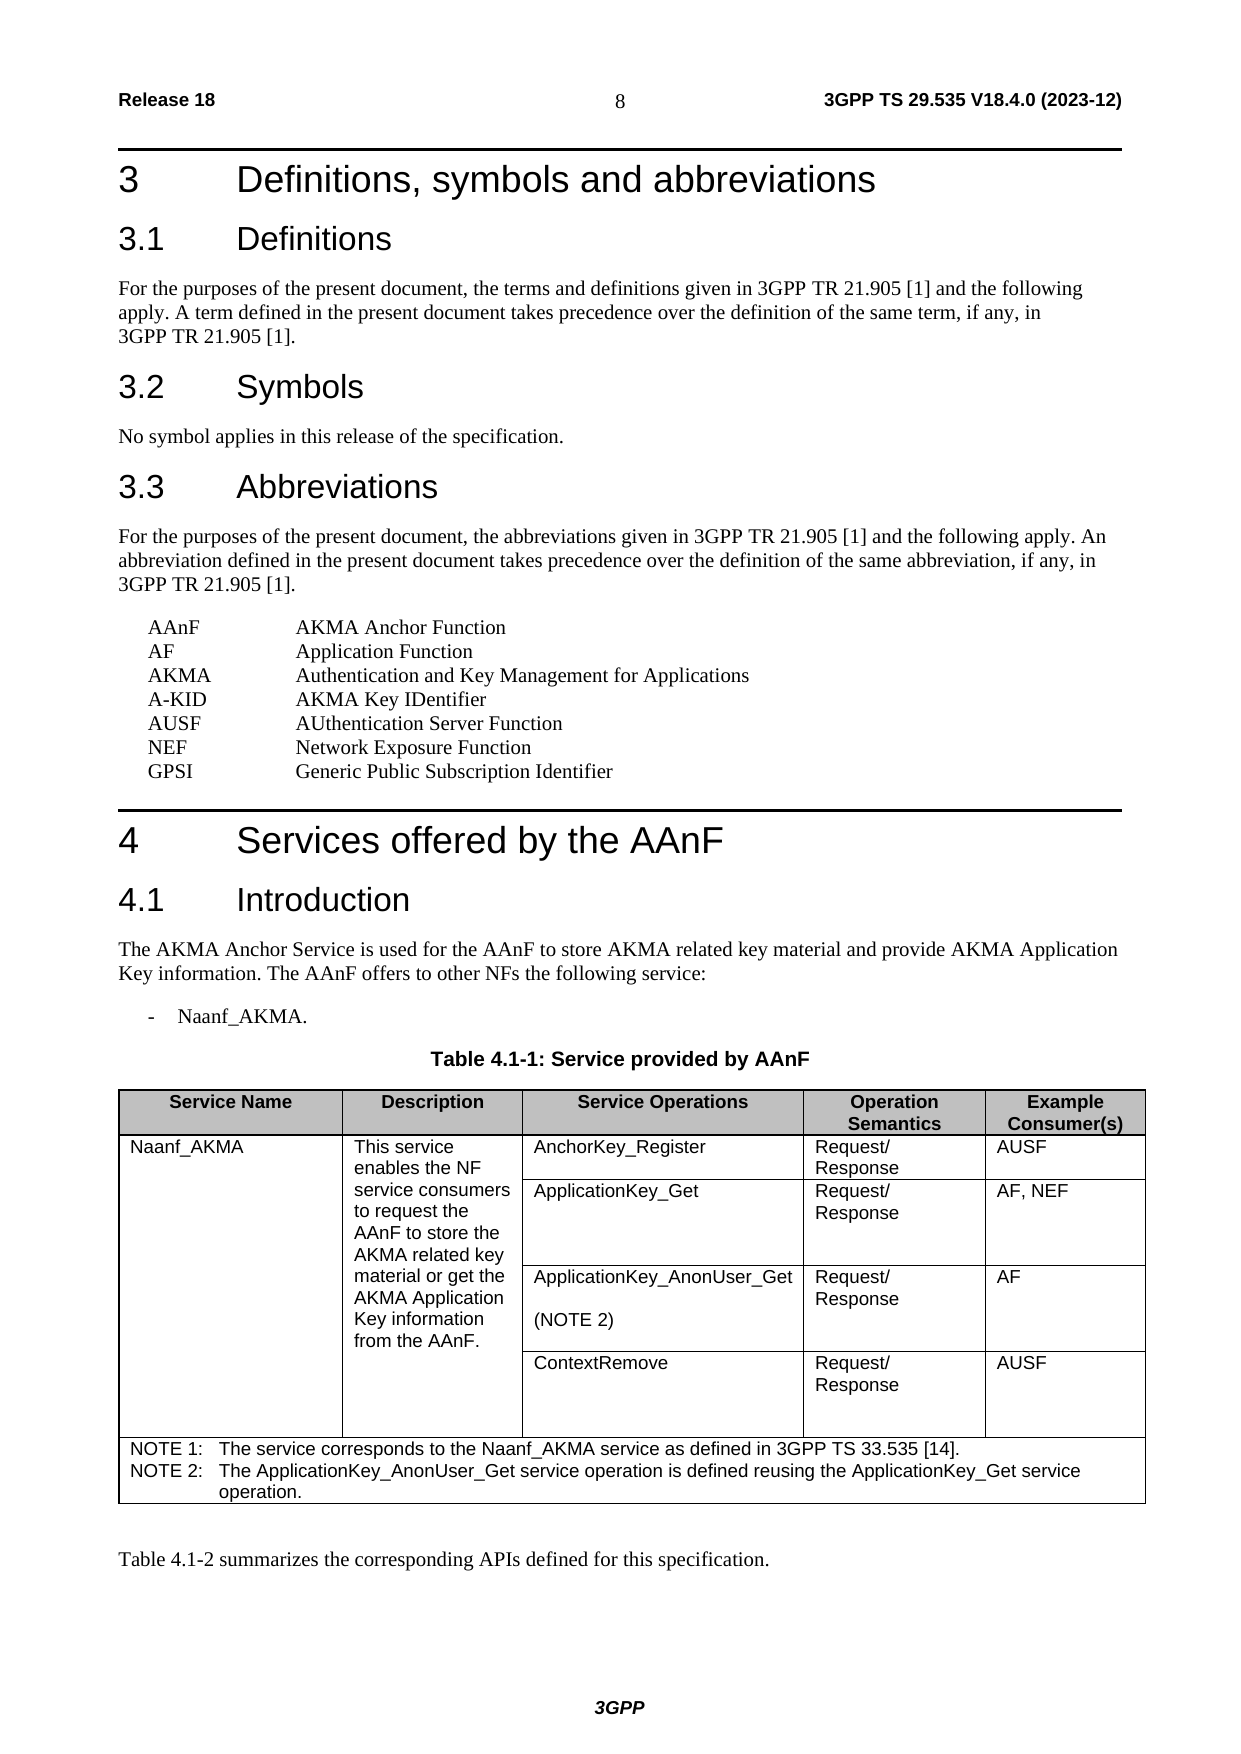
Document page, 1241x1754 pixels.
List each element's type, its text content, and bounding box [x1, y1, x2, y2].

text The AKMA Anchor Service is used for the AAnF to store AKMA related key material and provide AKMA Application Key information. The AAnF offers to other NFs the following service: [118, 937, 1122, 985]
text NEF Network Exposure Function [148, 735, 1122, 759]
table_cell ContextRemove [523, 1352, 803, 1436]
text AAnF AKMA Anchor Function [148, 615, 1122, 639]
table_cell NOTE 1: The service corresponds to the Naanf_AKMA service as defined in 3GPP TS 33.535 [14]. NOTE 2: The ApplicationKey_AnonUser_Get service operation is defined reusing the ApplicationKey_Get service operation. [120, 1438, 1145, 1503]
text For the purposes of the present document, the terms and definitions given in 3GPP TR 21.905 [1] and the following apply. A term defined in the present document takes precedence over the definition of the same term, if any, in 3GPP TR 21.905 [1]. [118, 276, 1122, 348]
table_cell Request/Response [804, 1352, 985, 1436]
table_cell ApplicationKey_AnonUser_Get (NOTE 2) [523, 1266, 803, 1351]
text AKMA Authentication and Key Management for Applications [148, 663, 1122, 687]
text AF Application Function [148, 639, 1122, 663]
subtitle 4.1 Introduction [118, 880, 1122, 918]
subtitle 4 Services offered by the AAnF [118, 812, 1122, 861]
table_cell Naanf_AKMA [120, 1136, 342, 1436]
subtitle 3 Definitions, symbols and abbreviations [118, 151, 1122, 200]
text - Naanf_AKMA. [148, 1004, 1122, 1028]
subtitle 3.2 Symbols [118, 367, 1122, 405]
text GPSI Generic Public Subscription Identifier [148, 759, 1122, 783]
table_cell This service enables the NF service consumers to request the AAnF to store the AKMA related key material or get the AKMA Application Key information from the AAnF. [343, 1136, 522, 1436]
table_cell AnchorKey_Register [523, 1136, 803, 1179]
table_header Example Consumer(s) [986, 1091, 1145, 1134]
table_header Operation Semantics [804, 1091, 985, 1134]
text No symbol applies in this release of the specification. [118, 424, 1122, 448]
text AUSF AUthentication Server Function [148, 711, 1122, 735]
table_cell Request/Response [804, 1266, 985, 1351]
subtitle 3.3 Abbreviations [118, 467, 1122, 505]
text A-KID AKMA Key IDentifier [148, 687, 1122, 711]
table_header Service Name [120, 1091, 342, 1134]
text Table 4.1-2 summarizes the corresponding APIs defined for this specification. [118, 1547, 1122, 1571]
table_cell AUSF [986, 1352, 1145, 1436]
table_cell Request/Response [804, 1136, 985, 1179]
table_cell Request/Response [804, 1180, 985, 1264]
table_header Description [343, 1091, 522, 1134]
table_cell ApplicationKey_Get [523, 1180, 803, 1264]
text Table 4.1-1: Service provided by AAnF [118, 1047, 1122, 1071]
table_header Service Operations [523, 1091, 803, 1134]
subtitle 3.1 Definitions [118, 219, 1122, 257]
table_cell AUSF [986, 1136, 1145, 1179]
table_cell AF [986, 1266, 1145, 1351]
text For the purposes of the present document, the abbreviations given in 3GPP TR 21.905 [1] and the following apply. An abbreviation defined in the present document takes precedence over the definition of the same abbreviation, if any, in 3GPP TR 21.905 [1]. [118, 524, 1122, 596]
table_cell AF, NEF [986, 1180, 1145, 1264]
